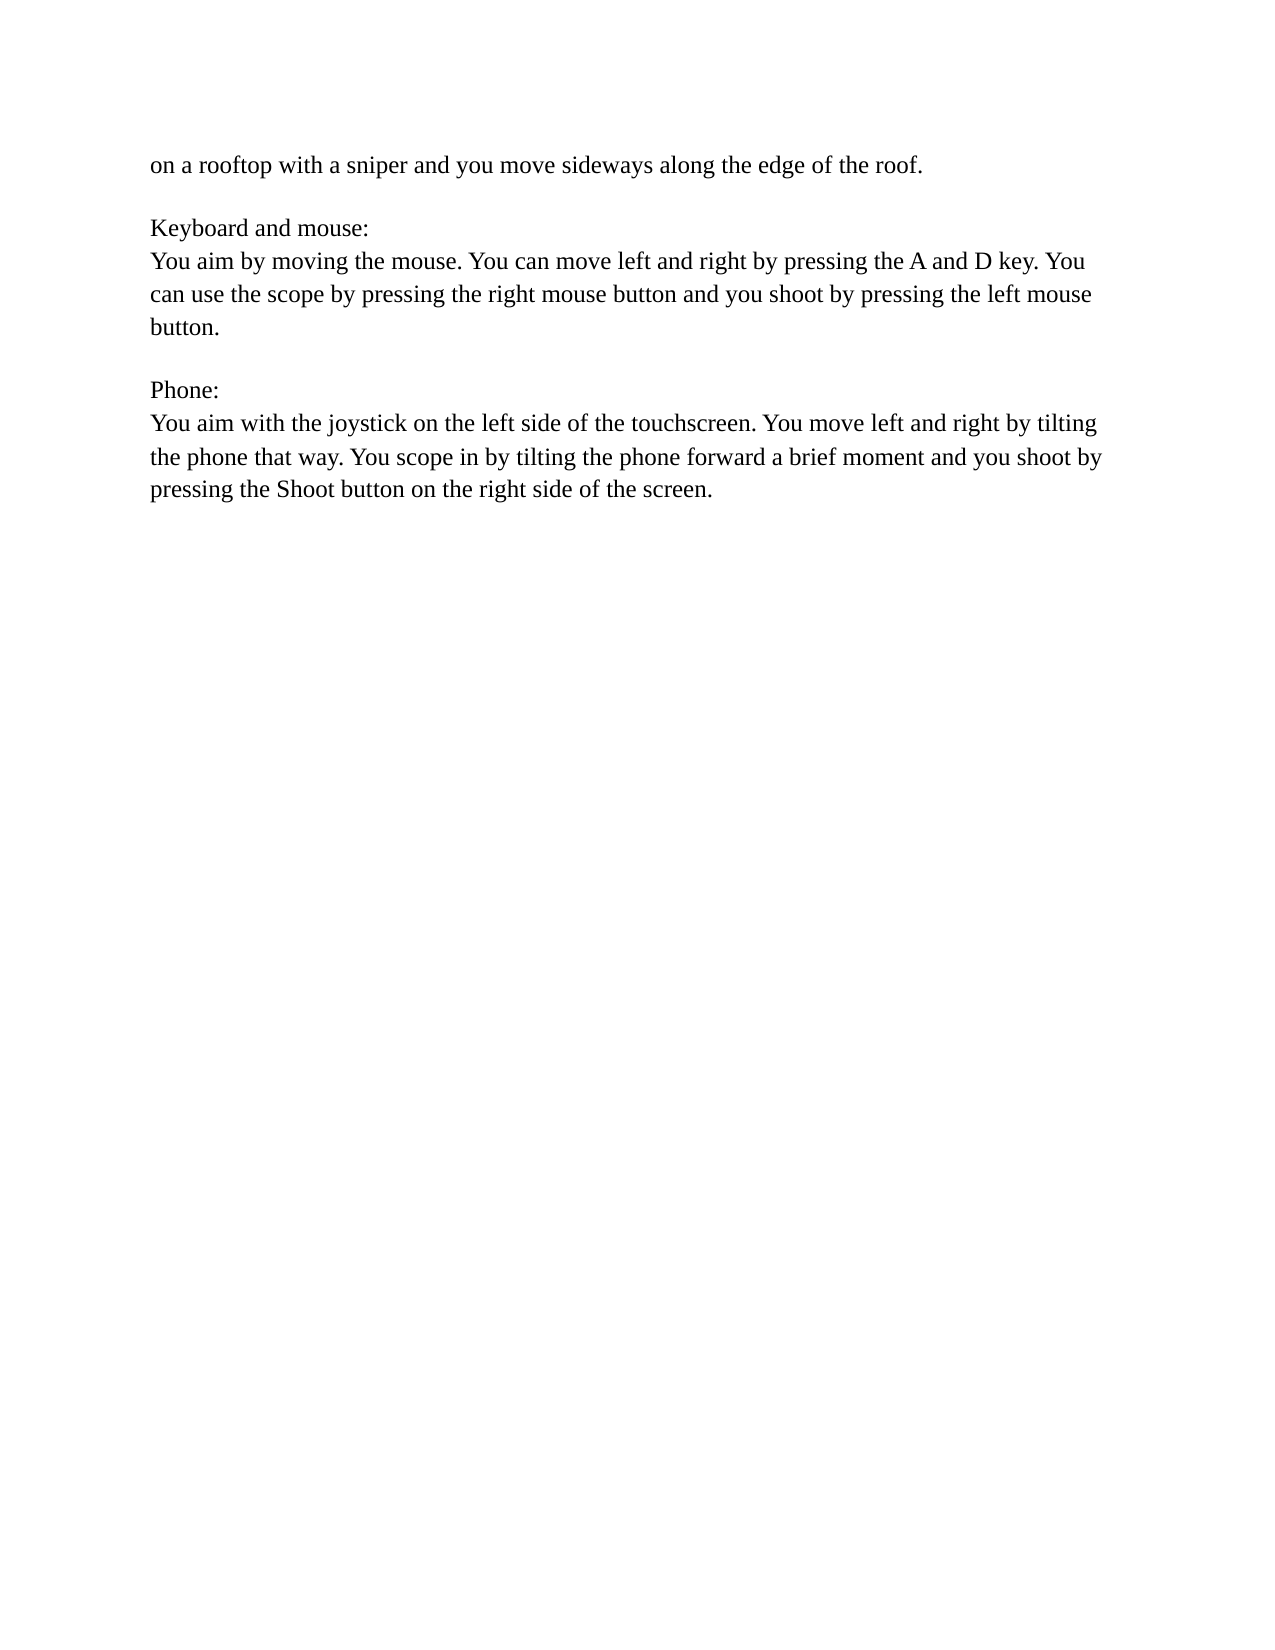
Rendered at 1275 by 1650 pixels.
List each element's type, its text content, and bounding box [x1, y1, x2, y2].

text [150, 150, 1125, 179]
text Keyboard and mouse: [150, 213, 1125, 242]
text You aim with the joystick on the left side of the touchscreen. You move left and right by tilting the phone that way. You scope in by tilting the phone forward a brief moment and you shoot by pressing the Shoot button on the right side of the screen. [150, 408, 1125, 503]
text Phone: [150, 376, 1125, 404]
text You aim by moving the mouse. You can move left and right by pressing the A and D key. You can use the scope by pressing the right mouse button and you shoot by pressing the left mouse button. [150, 246, 1125, 341]
